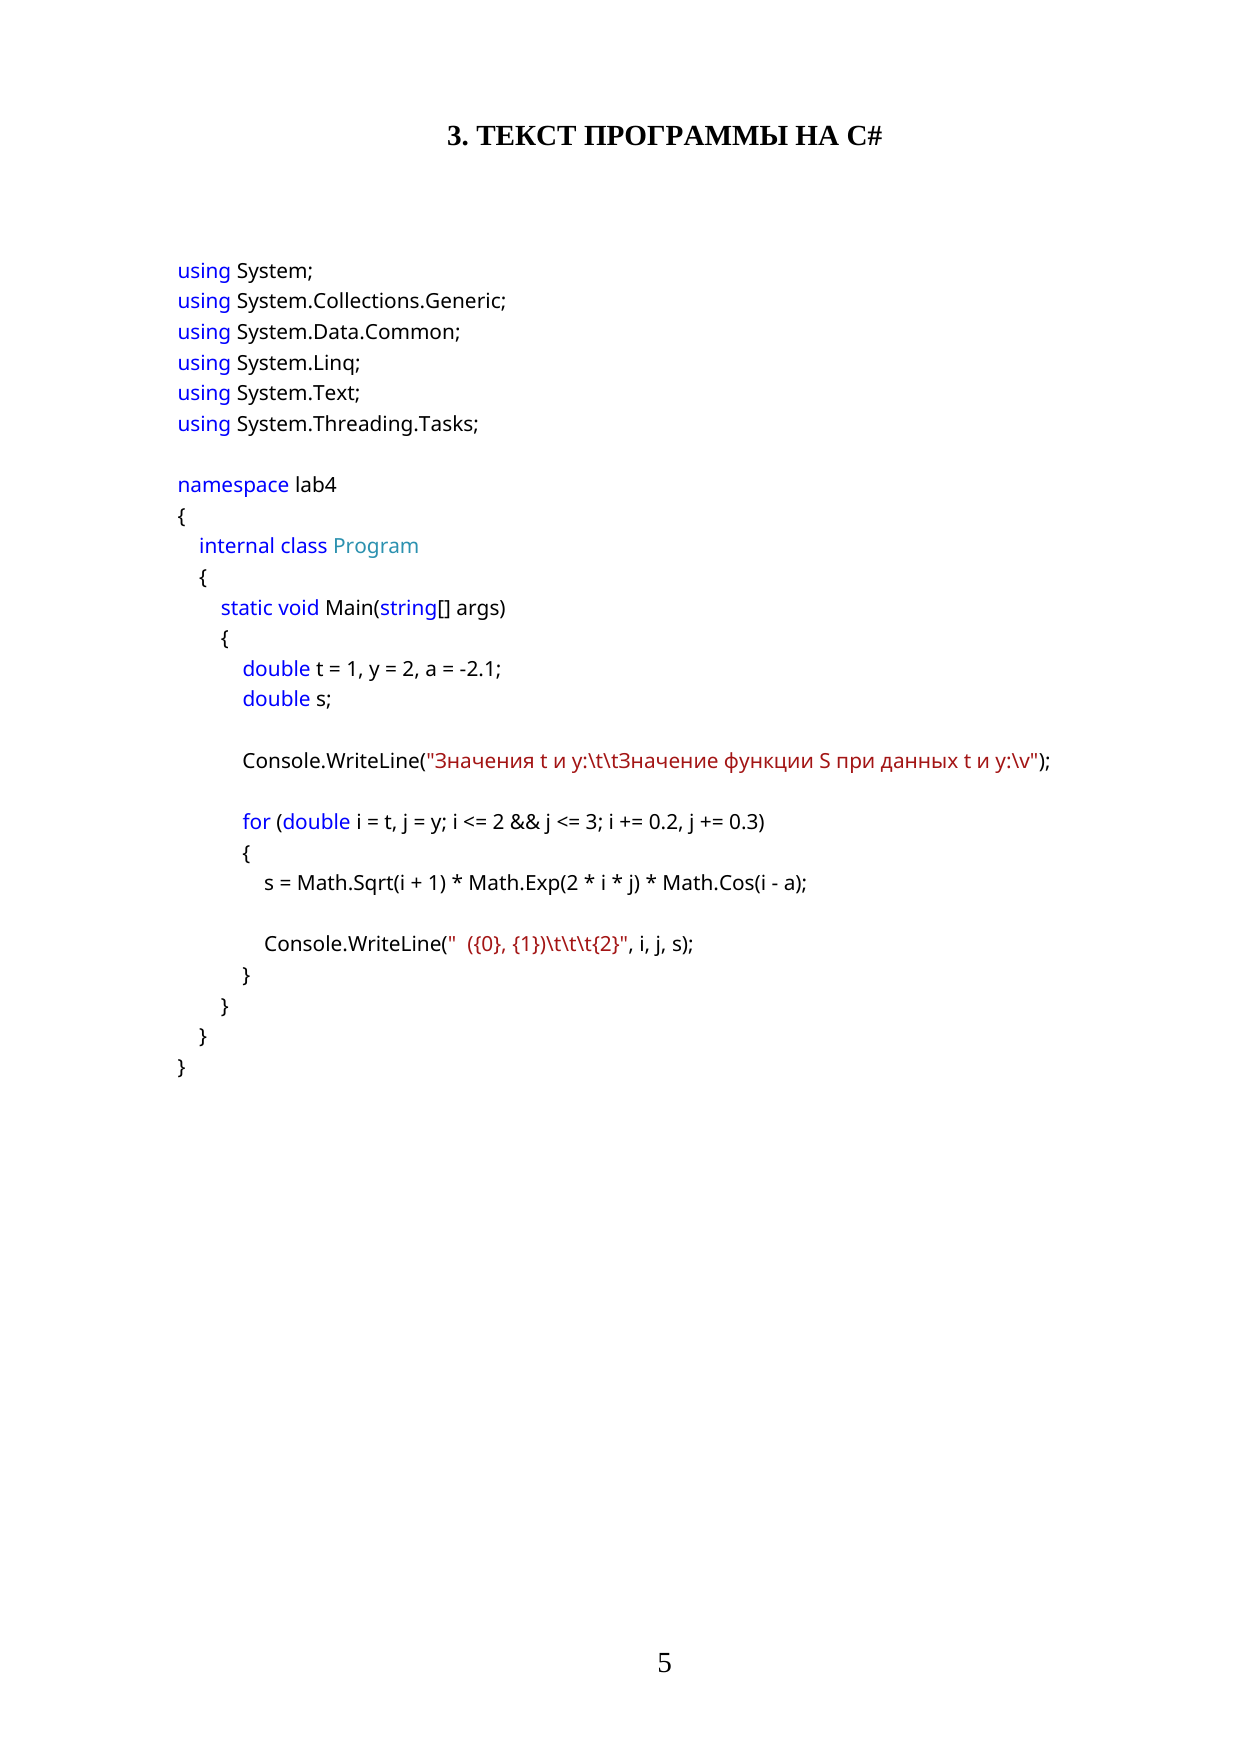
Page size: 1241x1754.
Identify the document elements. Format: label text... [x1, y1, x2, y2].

text using System; [177, 168, 1152, 284]
text internal class Program [177, 531, 1152, 560]
text double t = 1, y = 2, a = -2.1; [177, 654, 1152, 682]
list ТЕКСТ ПРОГРАММЫ НА C# [177, 118, 1152, 152]
text using System.Collections.Generic; [177, 286, 1152, 315]
text { [177, 501, 1152, 529]
text { [177, 562, 1152, 590]
text using System.Threading.Tasks; [177, 409, 1152, 437]
text Console.WriteLine("Значения t и y:\t\tЗначение функции S при данных t и y:\v"); [177, 746, 1152, 774]
text using System.Linq; [177, 348, 1152, 376]
text { [177, 623, 1152, 652]
text double s; [177, 684, 1152, 713]
text using System.Text; [177, 378, 1152, 407]
text } [177, 1021, 1152, 1050]
text } [177, 991, 1152, 1019]
text { [177, 838, 1152, 866]
text s = Math.Sqrt(i + 1) * Math.Exp(2 * i * j) * Math.Cos(i - a); [177, 868, 1152, 897]
text namespace lab4 [177, 470, 1152, 498]
text static void Main(string[] args) [177, 593, 1152, 621]
text } [177, 1052, 1152, 1080]
text for (double i = t, j = y; i <= 2 && j <= 3; i += 0.2, j += 0.3) [177, 807, 1152, 835]
text using System.Data.Common; [177, 317, 1152, 345]
text Console.WriteLine(" ({0}, {1})\t\t\t{2}", i, j, s); [177, 929, 1152, 958]
text } [177, 960, 1152, 988]
